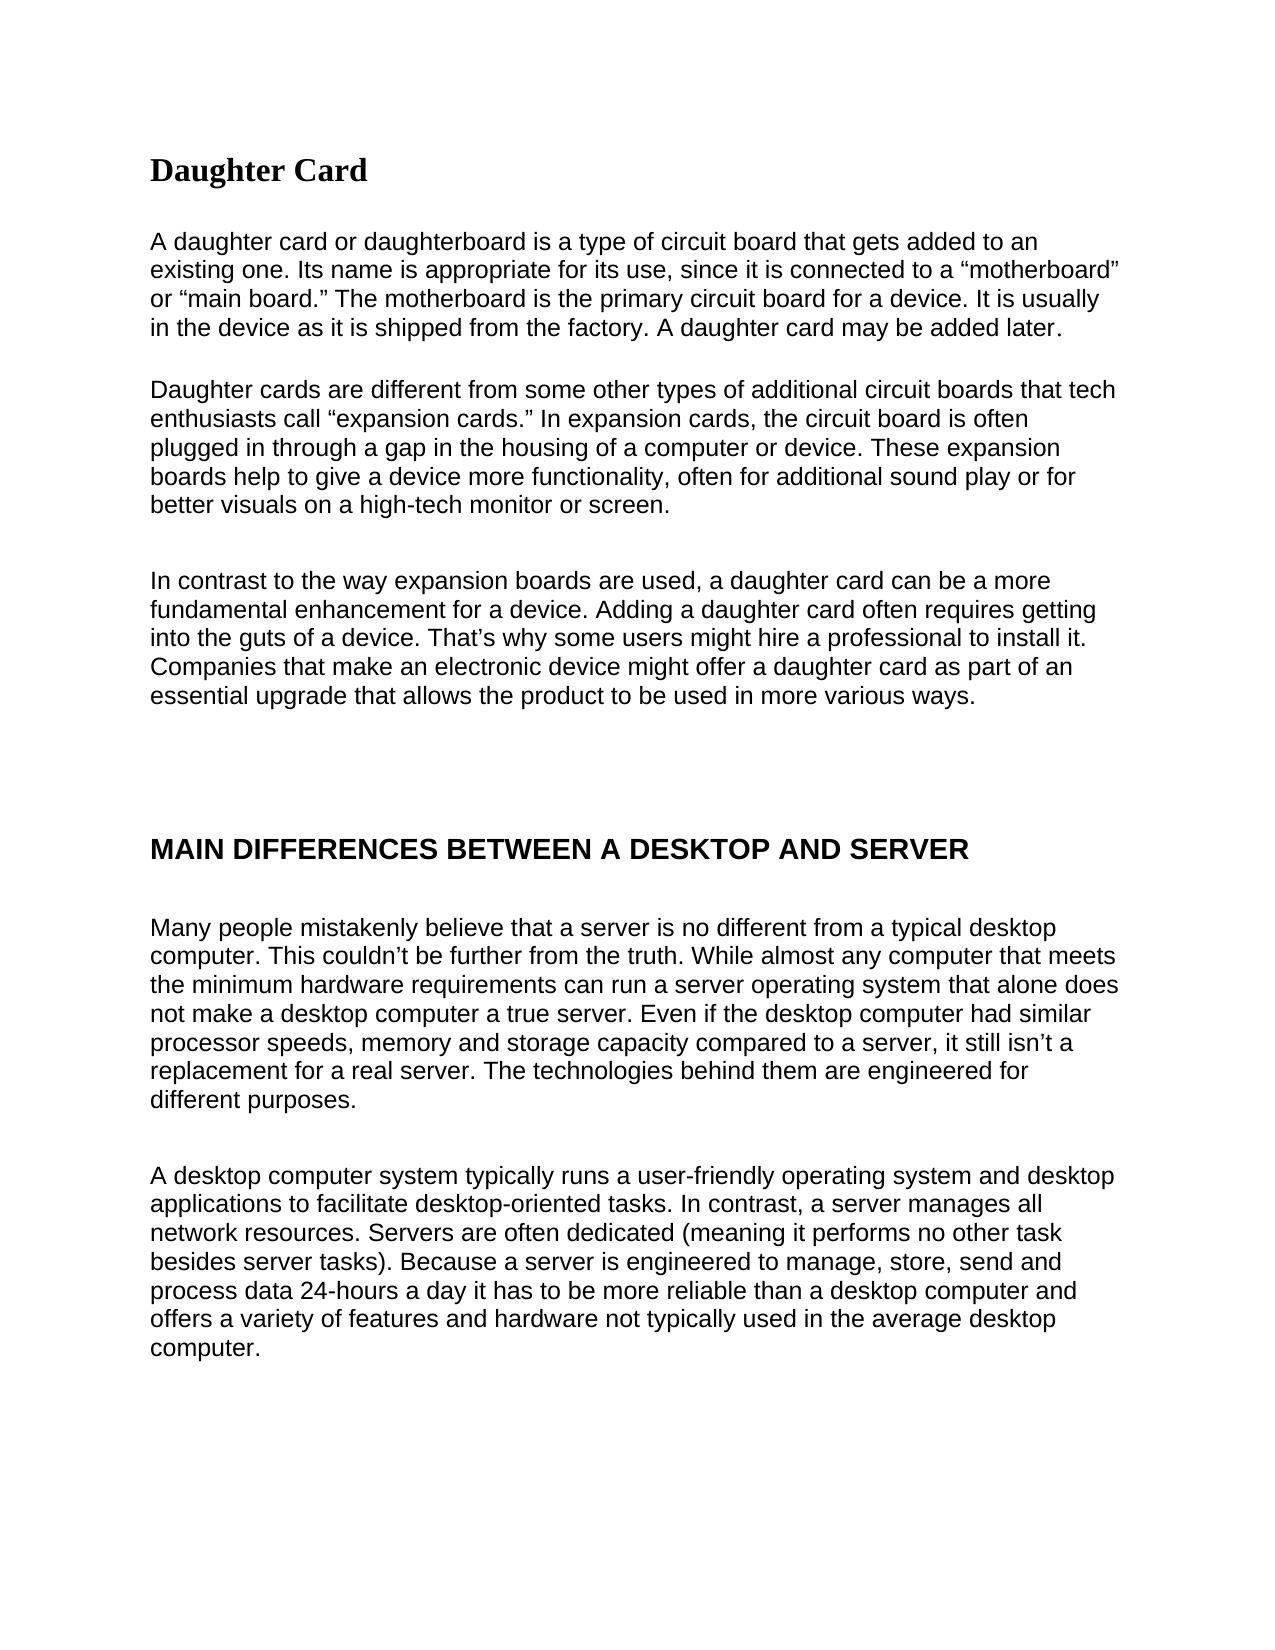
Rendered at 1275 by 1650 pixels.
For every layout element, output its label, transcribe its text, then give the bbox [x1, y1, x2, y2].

text Daughter Card [150, 150, 1125, 188]
text In contrast to the way expansion boards are used, a daughter card can be a more fundamental enhancement for a device. Adding a daughter card often requires getting into the guts of a device. That’s why some users might hire a professional to install it. Companies that make an electronic device might offer a daughter card as part of an essential upgrade that allows the product to be used in more various ways. [150, 566, 1125, 710]
text Many people mistakenly believe that a server is no different from a typical desktop computer. This couldn’t be further from the truth. While almost any computer that meets the minimum hardware requirements can run a server operating system that alone does not make a desktop computer a true server. Even if the desktop computer had similar processor speeds, memory and storage capacity compared to a server, it still isn’t a replacement for a real server. The technologies behind them are engineered for different purposes. [150, 913, 1125, 1114]
text A desktop computer system typically runs a user-friendly operating system and desktop applications to facilitate desktop-oriented tasks. In contrast, a server manages all network resources. Servers are often dedicated (meaning it performs no other task besides server tasks). Because a server is engineered to manage, store, send and process data 24-hours a day it has to be more reliable than a desktop computer and offers a variety of features and hardware not typically used in the average desktop computer. [150, 1161, 1125, 1362]
text Daughter cards are different from some other types of additional circuit boards that tech enthusiasts call “expansion cards.” In expansion cards, the circuit board is often plugged in through a gap in the housing of a computer or device. These expansion boards help to give a device more functionality, often for additional sound play or for better visuals on a high-tech monitor or screen. [150, 375, 1125, 519]
text MAIN DIFFERENCES BETWEEN A DESKTOP AND SERVER [150, 832, 1125, 866]
text A daughter card or daughterboard is a type of circuit board that gets added to an existing one. Its name is appropriate for its use, since it is connected to a “motherboard” or “main board.” The motherboard is the primary circuit board for a device. It is usually in the device as it is shipped from the factory. A daughter card may be added later. [150, 227, 1125, 342]
